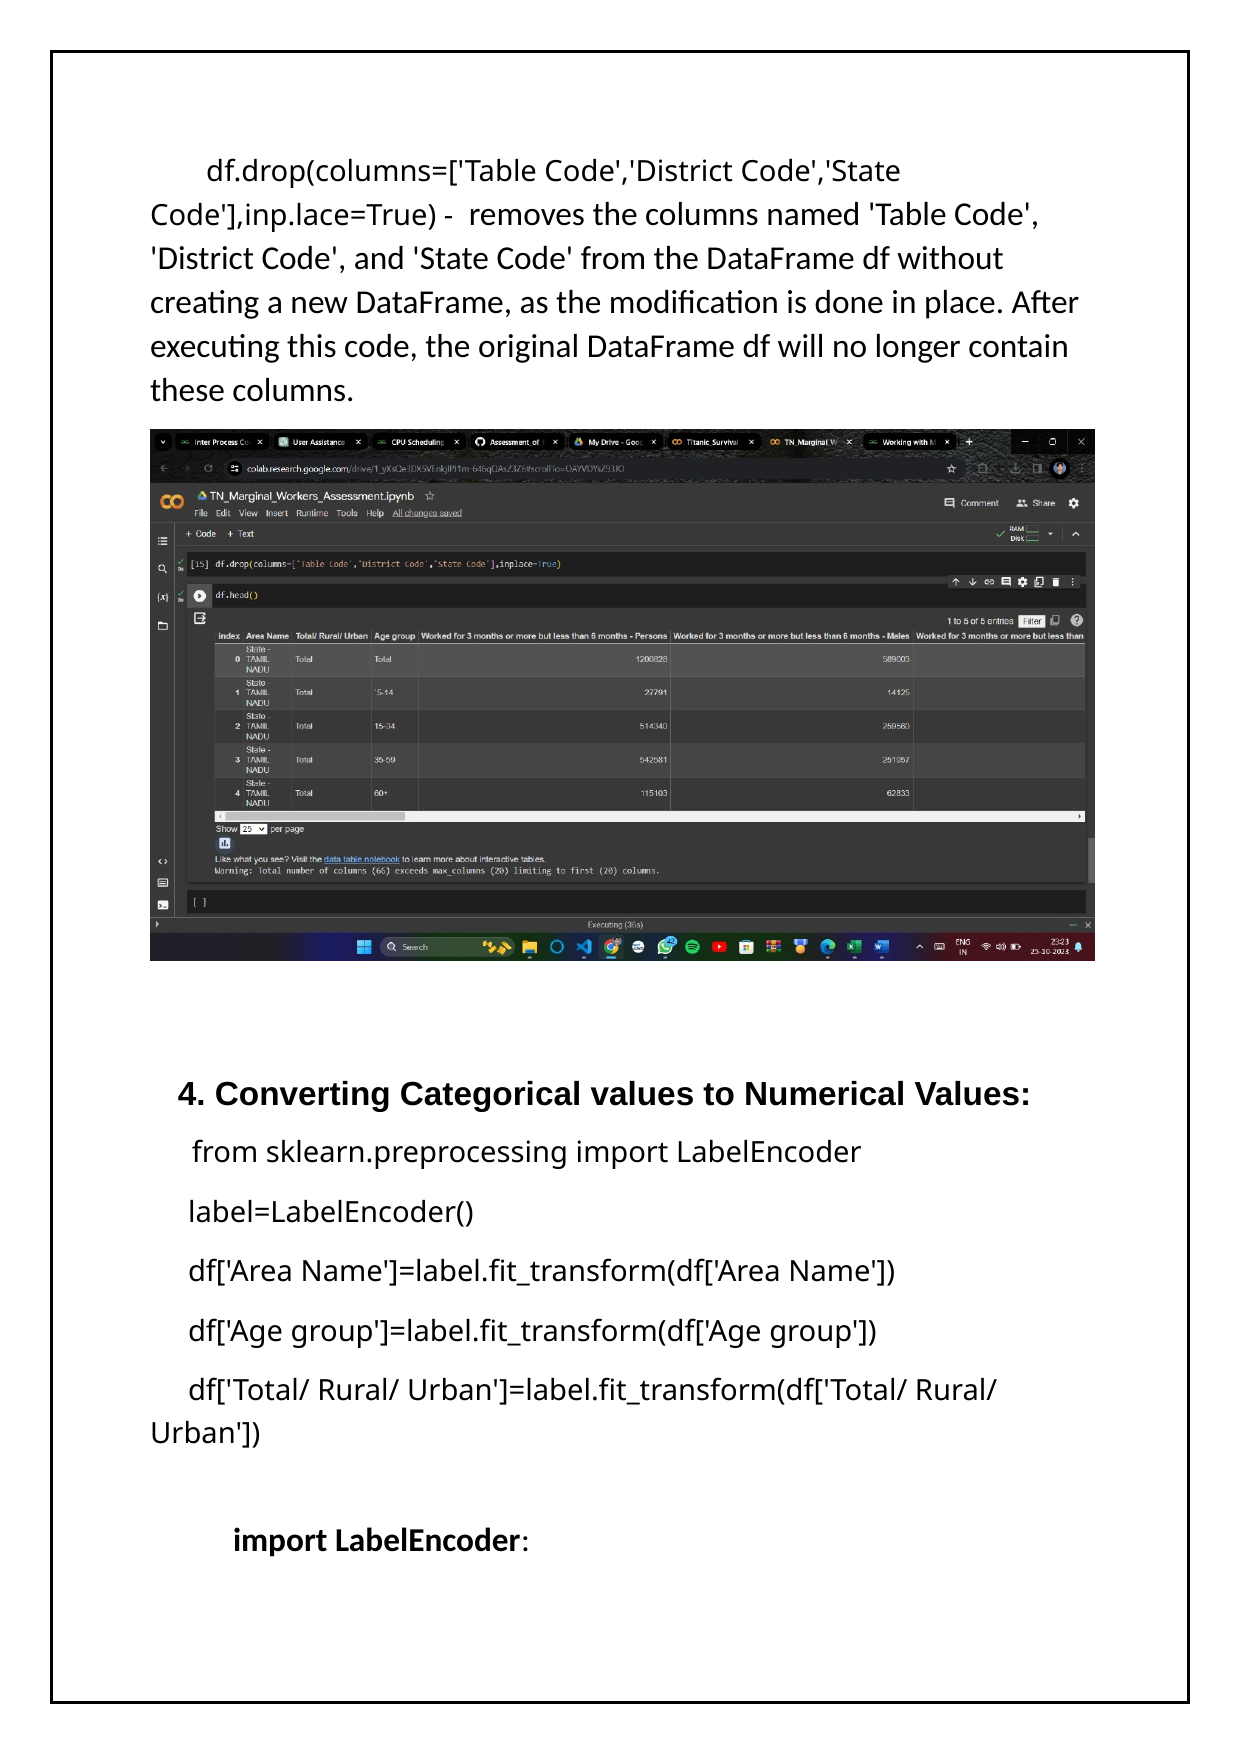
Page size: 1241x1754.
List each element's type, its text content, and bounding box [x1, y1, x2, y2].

text df['Age group']=label.fit_transform(df['Age group']) [150, 1310, 1090, 1350]
picture [150, 429, 1095, 961]
text 4. Converting Categorical values to Numerical Values: [150, 1074, 1090, 1112]
text df.drop(columns=['Table Code','District Code','State Code'],inp.lace=True) - removes the columns named 'Table Code', 'District Code', and 'State Code' from the DataFrame df without creating a new DataFrame, as the modification is done in place. After executing this code, the original DataFrame df will no longer contain these columns. [150, 150, 1090, 410]
text import LabelEncoder: [150, 1519, 1090, 1559]
text label=LabelEncoder() [150, 1191, 1090, 1231]
text from sklearn.preprocessing import LabelEncoder [150, 1132, 1090, 1171]
text df['Total/ Rural/ Urban']=label.fit_transform(df['Total/ Rural/ Urban']) [150, 1370, 1090, 1452]
text df['Area Name']=label.fit_transform(df['Area Name']) [150, 1251, 1090, 1290]
